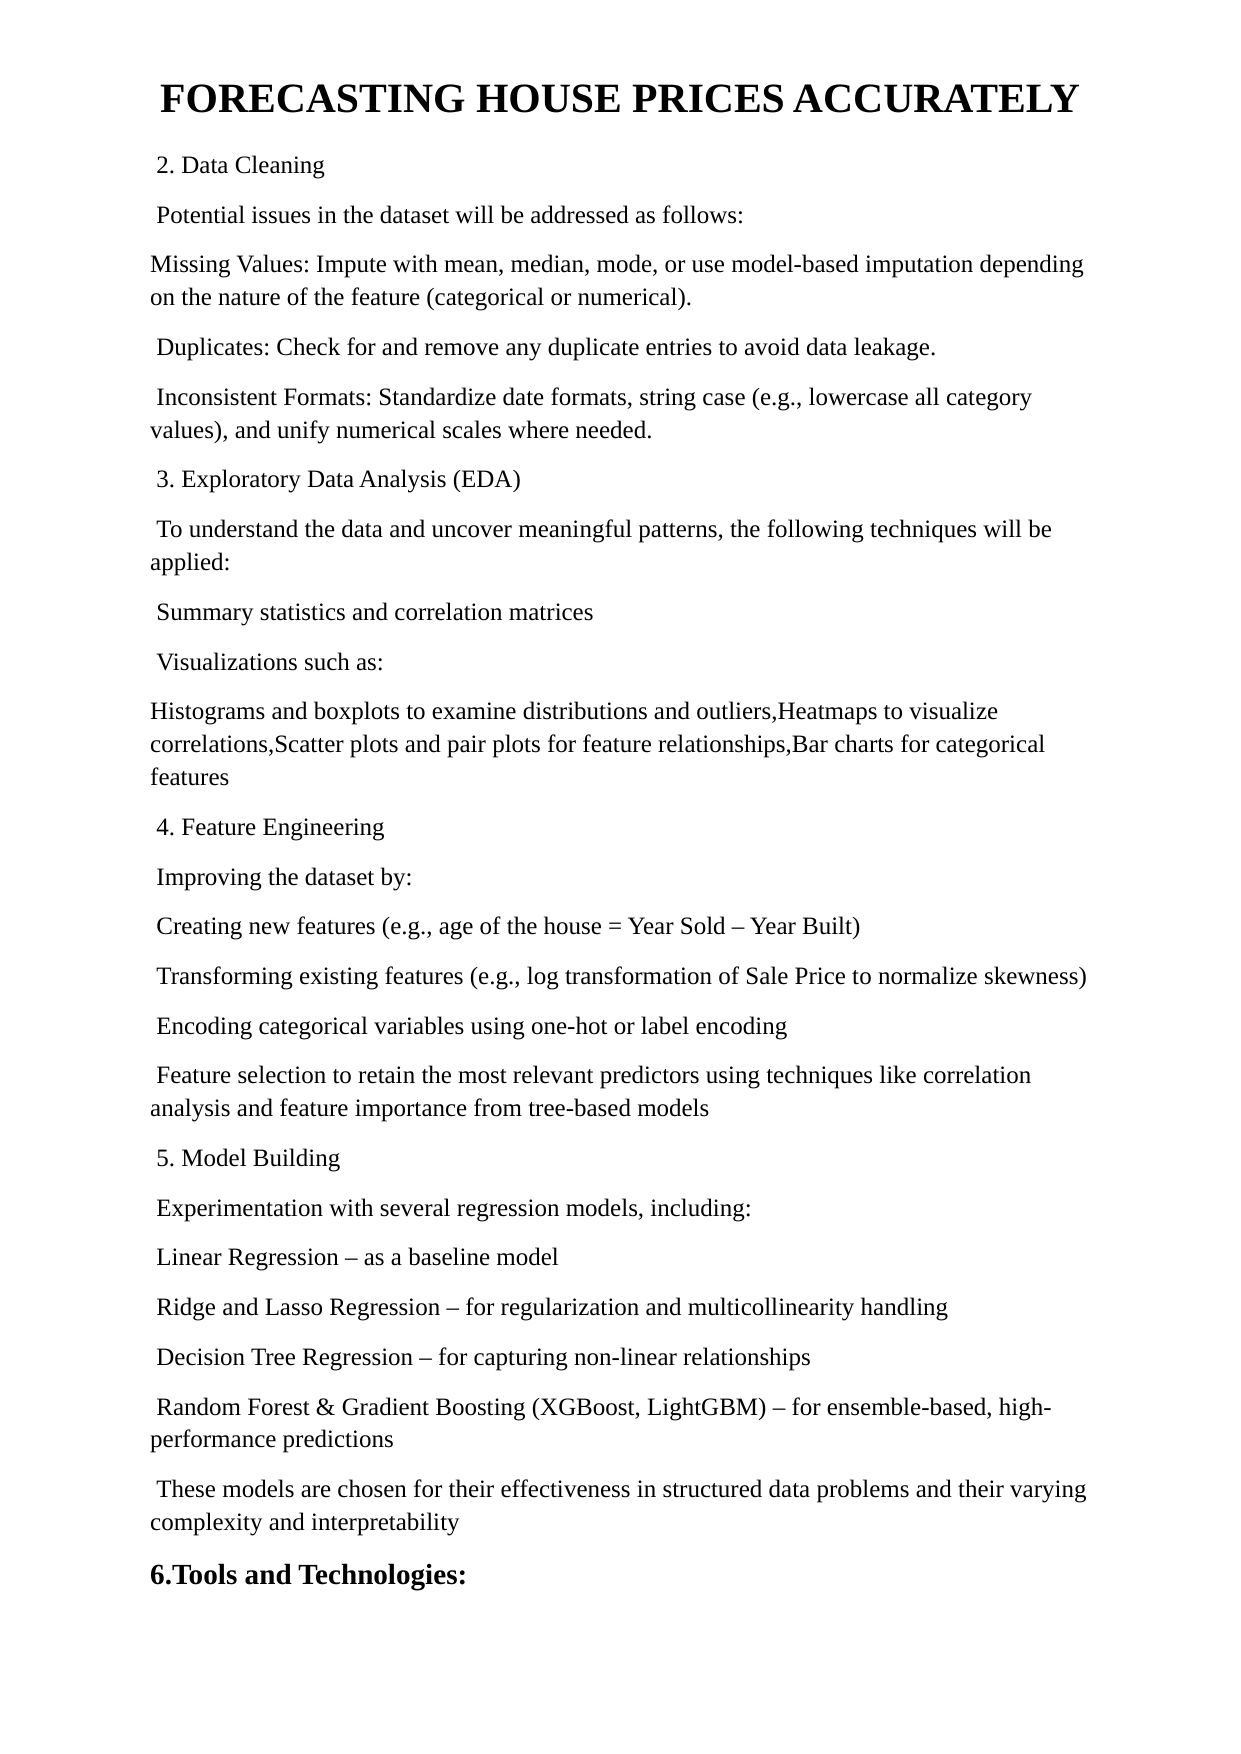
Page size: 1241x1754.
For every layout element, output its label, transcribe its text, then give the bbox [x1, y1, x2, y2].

text Visualizations such as: [150, 647, 1090, 675]
text 6.Tools and Technologies: [150, 1557, 1090, 1591]
text Encoding categorical variables using one-hot or label encoding [150, 1011, 1090, 1039]
text Random Forest & Gradient Boosting (XGBoost, LightGBM) – for ensemble-based, high-performance predictions [150, 1392, 1090, 1453]
text To understand the data and uncover meaningful patterns, the following techniques will be applied: [150, 514, 1090, 576]
text Histograms and boxplots to examine distributions and outliers,Heatmaps to visualize correlations,Scatter plots and pair plots for feature relationships,Bar charts for categorical features [150, 696, 1090, 791]
text Improving the dataset by: [150, 862, 1090, 890]
text Ridge and Lasso Regression – for regularization and multicollinearity handling [150, 1292, 1090, 1321]
text 2. Data Cleaning [150, 150, 1090, 179]
text Decision Tree Regression – for capturing non-linear relationships [150, 1342, 1090, 1371]
text Creating new features (e.g., age of the house = Year Sold – Year Built) [150, 911, 1090, 940]
text Transforming existing features (e.g., log transformation of Sale Price to normalize skewness) [150, 961, 1090, 990]
text Linear Regression – as a baseline model [150, 1242, 1090, 1271]
text 5. Model Building [150, 1143, 1090, 1172]
text Potential issues in the dataset will be addressed as follows: [150, 200, 1090, 228]
text These models are chosen for their effectiveness in structured data problems and their varying complexity and interpretability [150, 1474, 1090, 1536]
text Missing Values: Impute with mean, median, mode, or use model-based imputation depending on the nature of the feature (categorical or numerical). [150, 249, 1090, 311]
text Experimentation with several regression models, including: [150, 1193, 1090, 1222]
text Inconsistent Formats: Standardize date formats, string case (e.g., lowercase all category values), and unify numerical scales where needed. [150, 382, 1090, 443]
text Feature selection to retain the most relevant predictors using techniques like correlation analysis and feature importance from tree-based models [150, 1060, 1090, 1122]
text 4. Feature Engineering [150, 812, 1090, 841]
text Summary statistics and correlation matrices [150, 597, 1090, 626]
text 3. Exploratory Data Analysis (EDA) [150, 464, 1090, 493]
text Duplicates: Check for and remove any duplicate entries to avoid data leakage. [150, 332, 1090, 361]
